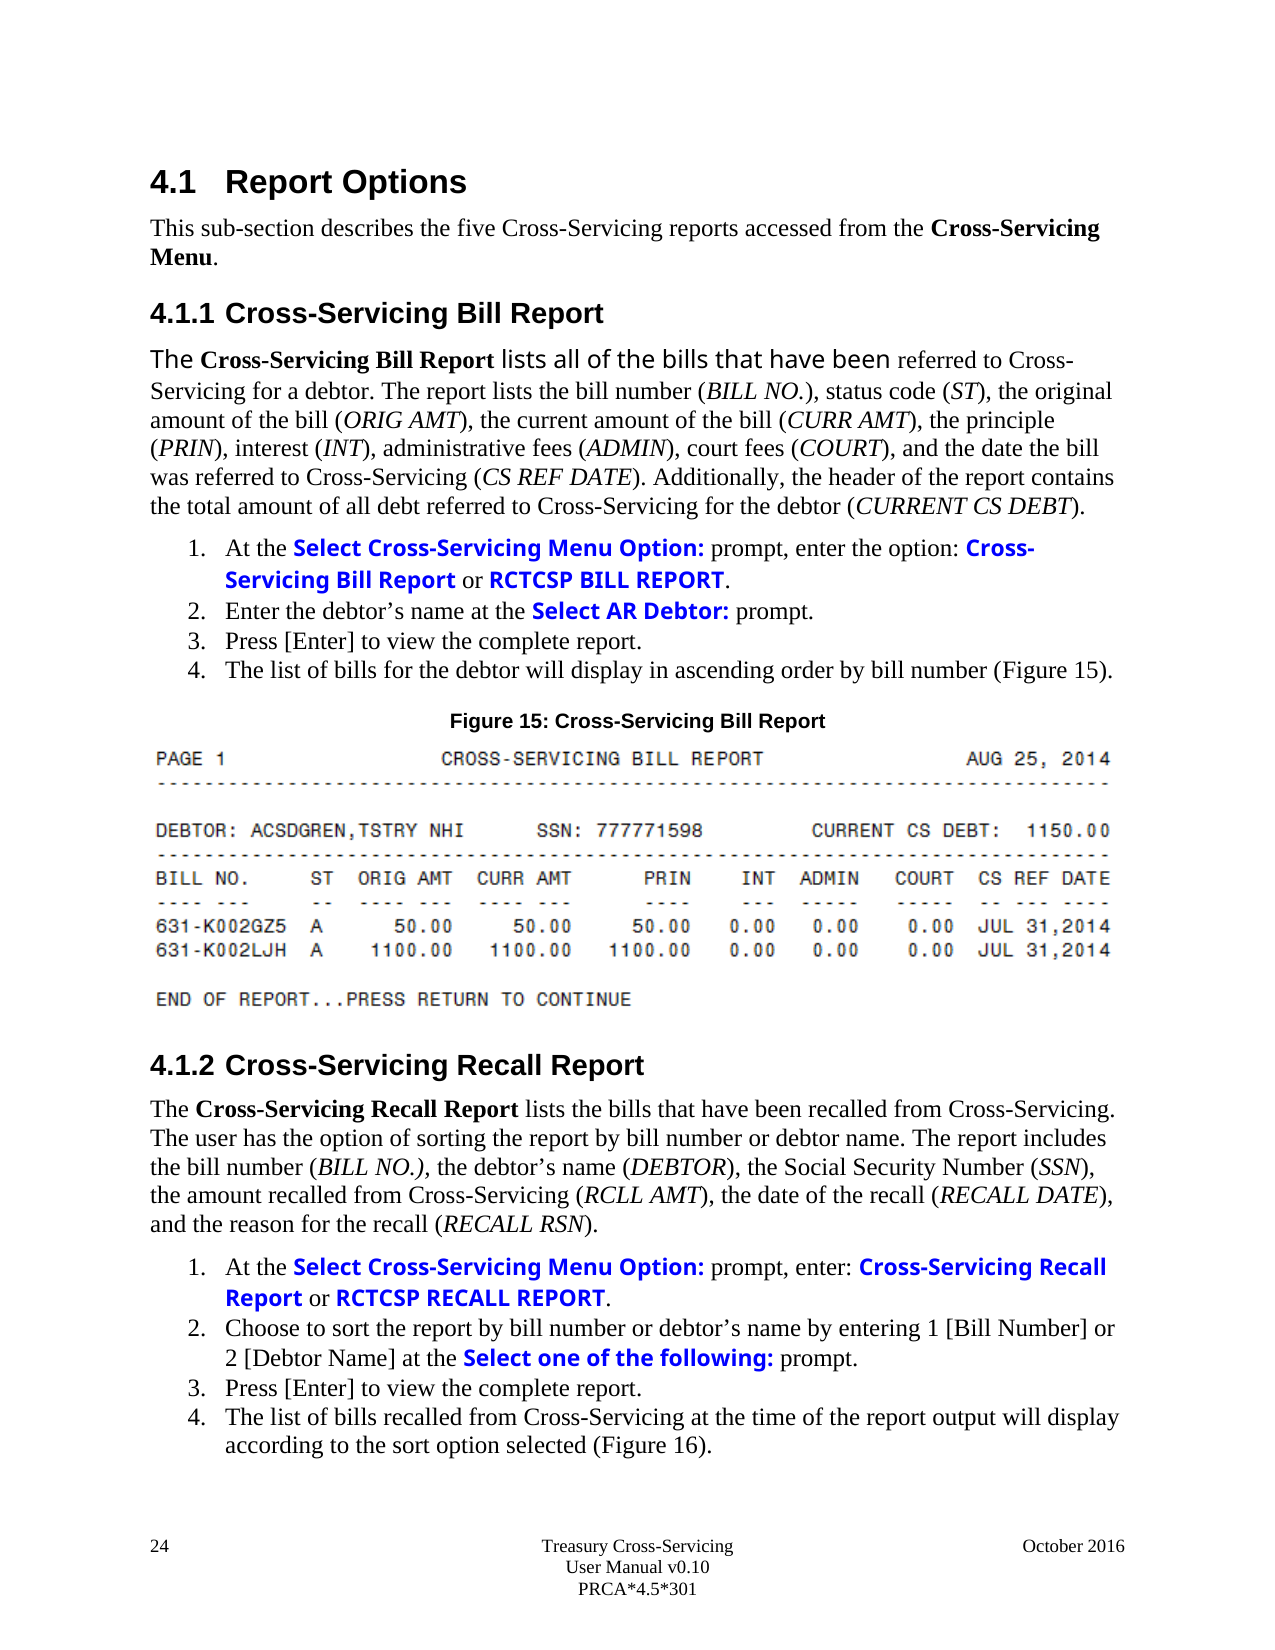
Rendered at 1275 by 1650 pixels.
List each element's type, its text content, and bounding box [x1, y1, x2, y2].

list Choose to sort the report by bill number or debtor’s name by entering 1 [Bill Number] or 2 [Debtor Name] at the Select one of the following: prompt. [187, 1313, 1125, 1373]
list The list of bills recalled from Cross-Servicing at the time of the report output will display according to the sort option selected (Figure 16). [187, 1402, 1125, 1459]
subtitle Cross-Servicing Recall Report [150, 1048, 1125, 1082]
subtitle Cross-Servicing Bill Report [150, 296, 1125, 329]
text This sub-section describes the five Cross-Servicing reports accessed from the Cross-Servicing Menu. [150, 213, 1125, 271]
list At the Select Cross-Servicing Menu Option: prompt, enter the option: Cross-Servicing Bill Report or RCTCSP BILL REPORT. [187, 532, 1125, 595]
list Enter the debtor’s name at the Select AR Debtor: prompt. [187, 595, 1125, 626]
list Press [Enter] to view the complete report. [187, 1373, 1125, 1402]
list At the Select Cross-Servicing Menu Option: prompt, enter: Cross-Servicing Recall Report or RCTCSP RECALL REPORT. [187, 1251, 1125, 1313]
subtitle Report Options [150, 162, 1125, 201]
list The list of bills for the debtor will display in ascending order by bill number (Figure 15). [187, 655, 1125, 683]
list Press [Enter] to view the complete report. [187, 626, 1125, 655]
text The Cross-Servicing Bill Report lists all of the bills that have been referred to Cross-Servicing for a debtor. The report lists the bill number (BILL NO.), status code (ST), the original amount of the bill (ORIG AMT), the current amount of the bill (CURR AMT), the principle (PRIN), interest (INT), administrative fees (ADMIN), court fees (COURT), and the date the bill was referred to Cross-Servicing (CS REF DATE). Additionally, the header of the report contains the total amount of all debt referred to Cross-Servicing for the debtor (CURRENT CS DEBT). [150, 342, 1125, 520]
text The Cross-Servicing Recall Report lists the bills that have been recalled from Cross-Servicing. The user has the option of sorting the report by bill number or debtor name. The report includes the bill number (BILL NO.), the debtor’s name (DEBTOR), the Social Security Number (SSN), the amount recalled from Cross-Servicing (RCLL AMT), the date of the recall (RECALL DATE), and the reason for the recall (RECALL RSN). [150, 1094, 1125, 1238]
